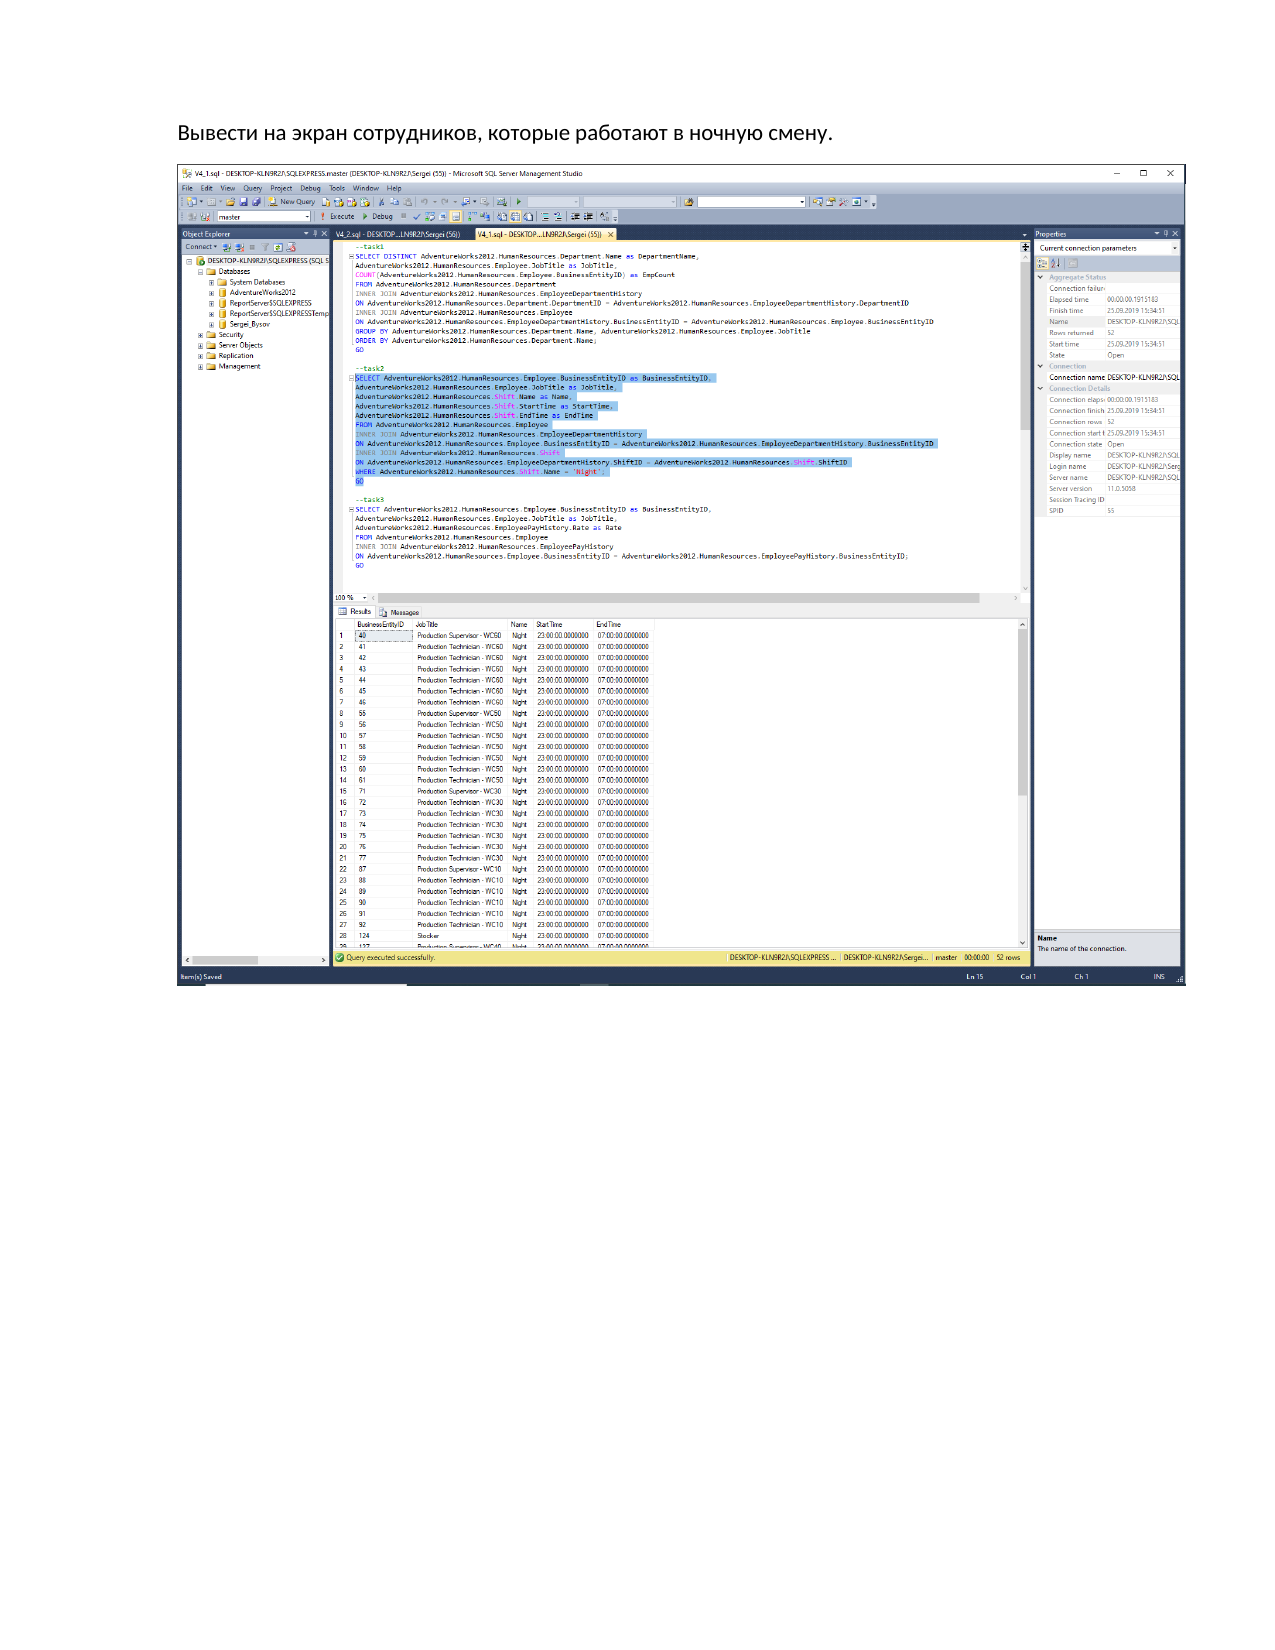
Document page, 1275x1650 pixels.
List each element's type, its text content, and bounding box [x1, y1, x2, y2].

picture [177, 164, 1186, 986]
text Вывести на экран сотрудников, которые работают в ночную смену. [177, 118, 1186, 146]
